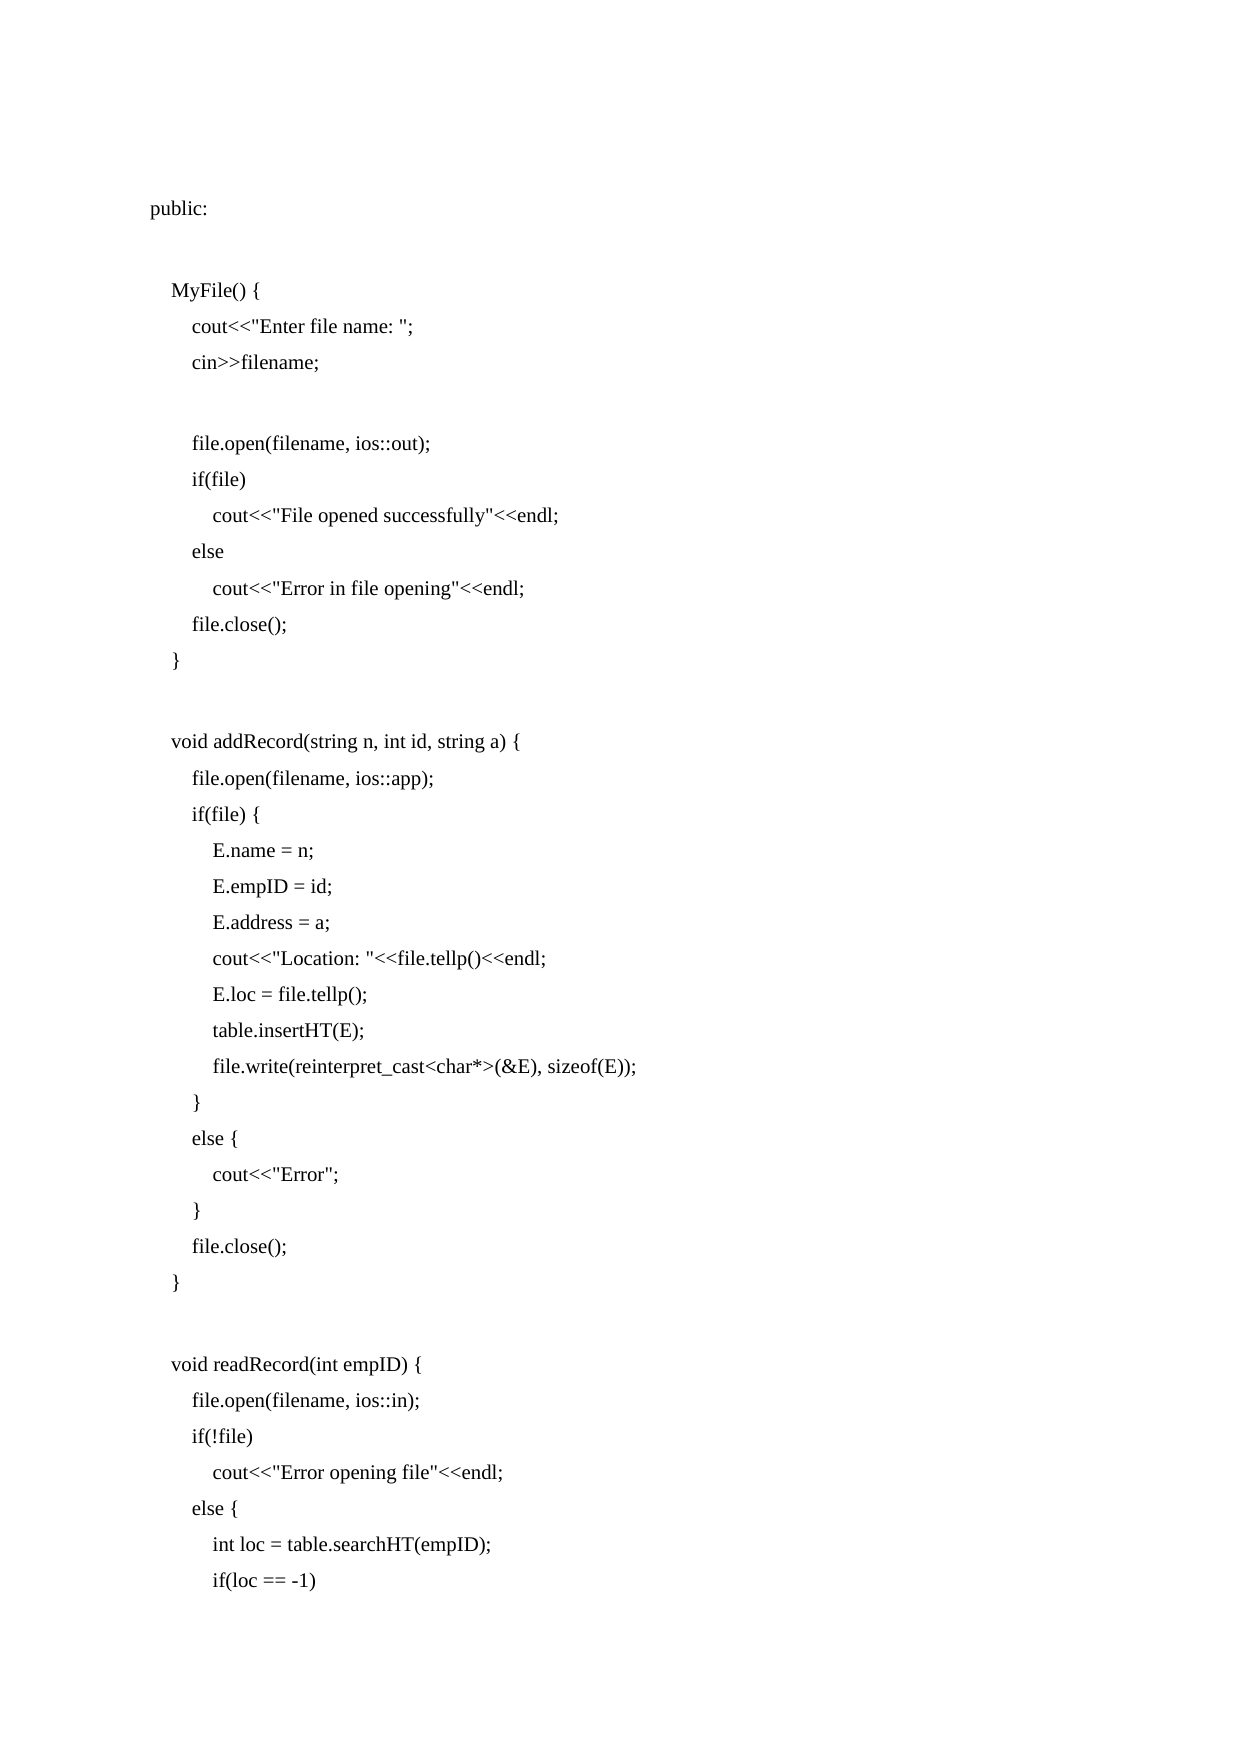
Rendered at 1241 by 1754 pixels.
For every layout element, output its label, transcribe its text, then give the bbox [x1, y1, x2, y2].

text } [150, 648, 1090, 672]
text file.open(filename, ios::app); [150, 765, 1090, 789]
text else { [150, 1126, 1090, 1150]
text E.name = n; [150, 837, 1090, 862]
text if(loc == -1) [150, 1568, 1090, 1592]
text cin>>filename; [150, 349, 1090, 374]
text else { [150, 1496, 1090, 1520]
text file.write(reinterpret_cast<char*>(&E), sizeof(E)); [150, 1054, 1090, 1078]
text file.close(); [150, 1234, 1090, 1258]
text else [150, 539, 1090, 563]
text file.close(); [150, 612, 1090, 636]
text } [150, 1090, 1090, 1114]
text void addRecord(string n, int id, string a) { [150, 729, 1090, 753]
text } [150, 1198, 1090, 1222]
text if(file) [150, 467, 1090, 491]
text } [150, 1270, 1090, 1294]
text E.empID = id; [150, 873, 1090, 898]
text if(!file) [150, 1424, 1090, 1448]
text E.loc = file.tellp(); [150, 982, 1090, 1006]
text void readRecord(int empID) { [150, 1352, 1090, 1376]
text int loc = table.searchHT(empID); [150, 1532, 1090, 1556]
text cout<<"Enter file name: "; [150, 313, 1090, 338]
text cout<<"File opened successfully"<<endl; [150, 503, 1090, 527]
text file.open(filename, ios::in); [150, 1388, 1090, 1412]
text cout<<"Error opening file"<<endl; [150, 1460, 1090, 1484]
text E.address = a; [150, 909, 1090, 934]
text if(file) { [150, 801, 1090, 826]
text file.open(filename, ios::out); [150, 431, 1090, 455]
text MyFile() { [150, 277, 1090, 302]
text cout<<"Error in file opening"<<endl; [150, 576, 1090, 599]
text public: [150, 196, 1090, 220]
text cout<<"Error"; [150, 1162, 1090, 1186]
text cout<<"Location: "<<file.tellp()<<endl; [150, 946, 1090, 970]
text table.insertHT(E); [150, 1018, 1090, 1042]
